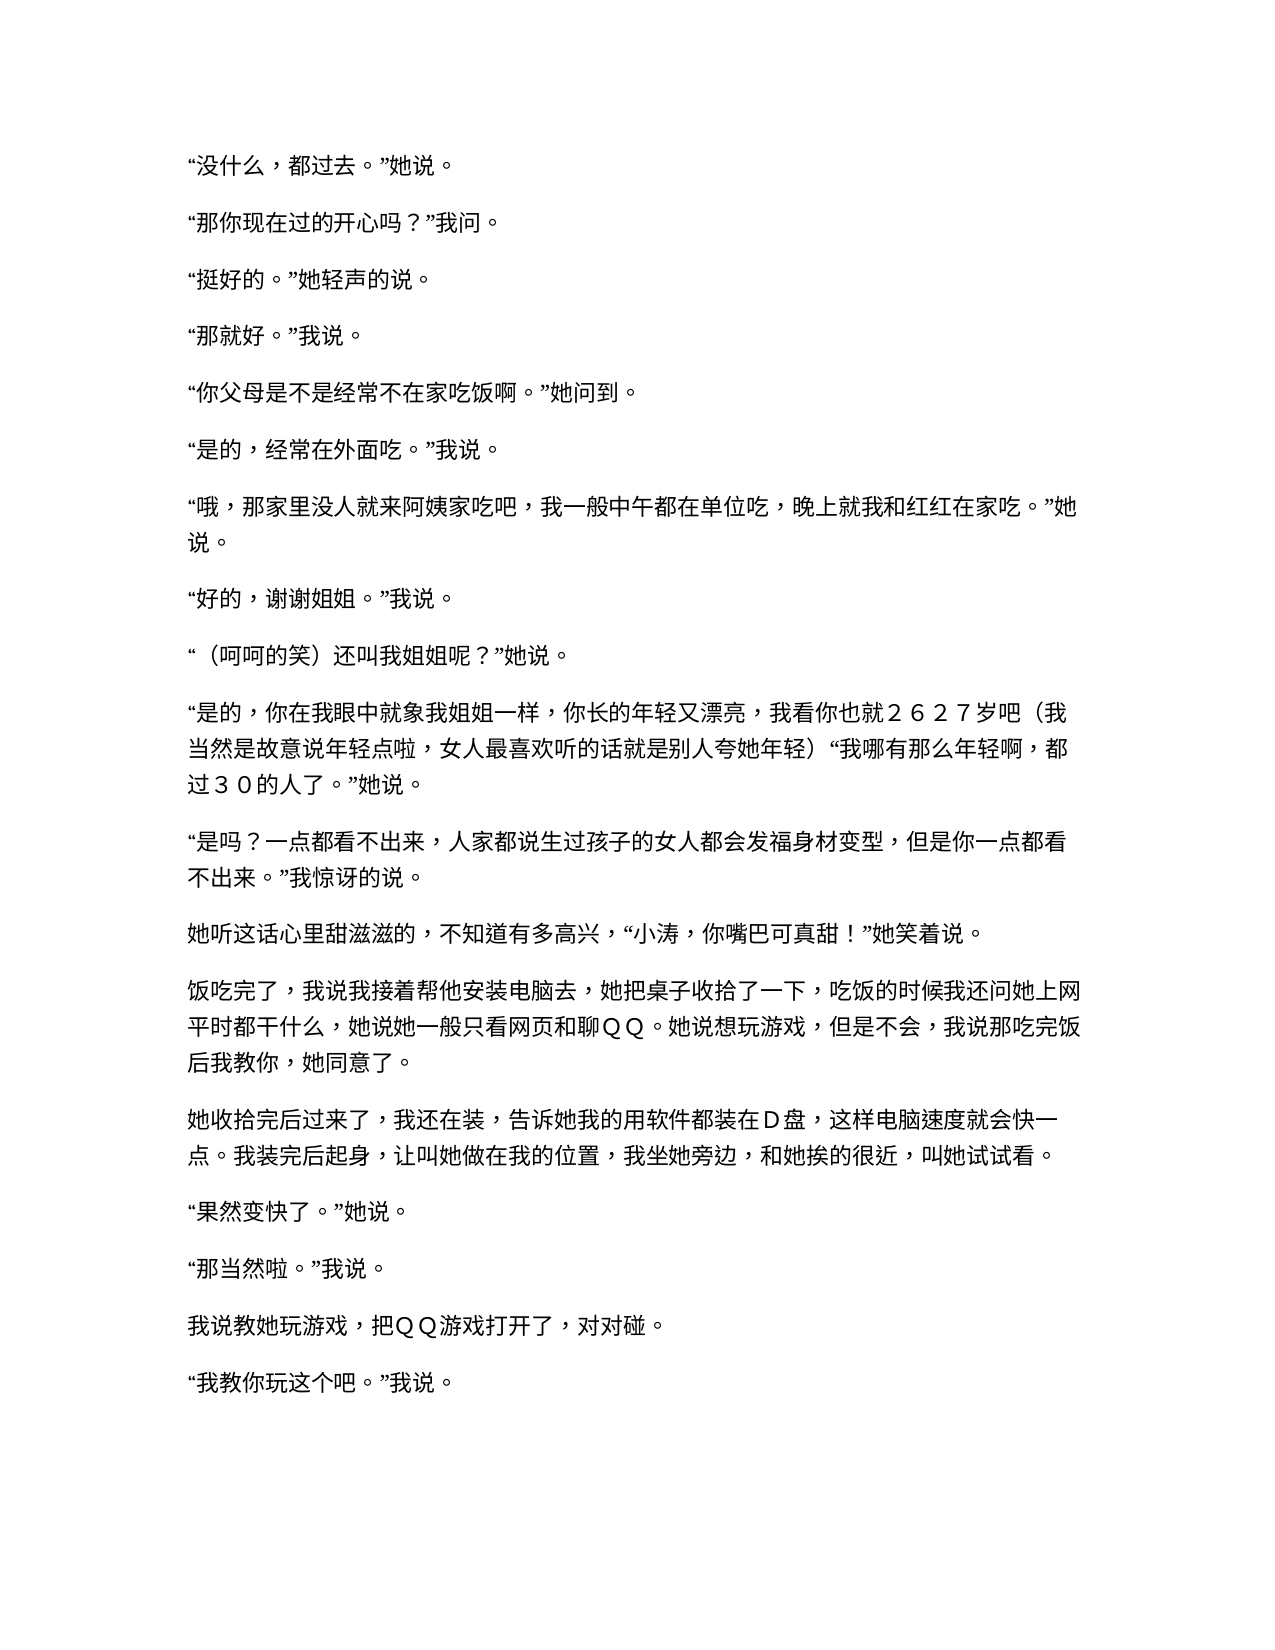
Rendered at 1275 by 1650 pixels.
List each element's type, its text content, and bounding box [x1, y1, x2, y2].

text “是的，经常在外面吃。”我说。 [187, 434, 1087, 465]
text “你父母是不是经常不在家吃饭啊。”她问到。 [187, 377, 1087, 408]
text 她听这话心里甜滋滋的，不知道有多高兴，“小涛，你嘴巴可真甜！”她笑着说。 [187, 918, 1087, 949]
text “那当然啦。”我说。 [187, 1253, 1087, 1284]
text “是吗？一点都看不出来，人家都说生过孩子的女人都会发福身材变型，但是你一点都看不出来。”我惊讶的说。 [187, 826, 1087, 893]
text “挺好的。”她轻声的说。 [187, 263, 1087, 295]
text “果然变快了。”她说。 [187, 1196, 1087, 1228]
text 她收拾完后过来了，我还在装，告诉她我的用软件都装在Ｄ盘，这样电脑速度就会快一点。我装完后起身，让叫她做在我的位置，我坐她旁边，和她挨的很近，叫她试试看。 [187, 1104, 1087, 1171]
text “是的，你在我眼中就象我姐姐一样，你长的年轻又漂亮，我看你也就２６２７岁吧（我当然是故意说年轻点啦，女人最喜欢听的话就是别人夸她年轻）“我哪有那么年轻啊，都过３０的人了。”她说。 [187, 697, 1087, 800]
text “我教你玩这个吧。”我说。 [187, 1367, 1087, 1398]
text 我说教她玩游戏，把ＱＱ游戏打开了，对对碰。 [187, 1310, 1087, 1341]
text 饭吃完了，我说我接着帮他安装电脑去，她把桌子收拾了一下，吃饭的时候我还问她上网平时都干什么，她说她一般只看网页和聊ＱＱ。她说想玩游戏，但是不会，我说那吃完饭后我教你，她同意了。 [187, 975, 1087, 1078]
text “好的，谢谢姐姐。”我说。 [187, 583, 1087, 614]
text “那你现在过的开心吗？”我问。 [187, 207, 1087, 238]
text “哦，那家里没人就来阿姨家吃吧，我一般中午都在单位吃，晚上就我和红红在家吃。”她说。 [187, 491, 1087, 558]
text “（呵呵的笑）还叫我姐姐呢？”她说。 [187, 640, 1087, 671]
text “那就好。”我说。 [187, 320, 1087, 352]
text “没什么，都过去。”她说。 [187, 150, 1087, 181]
